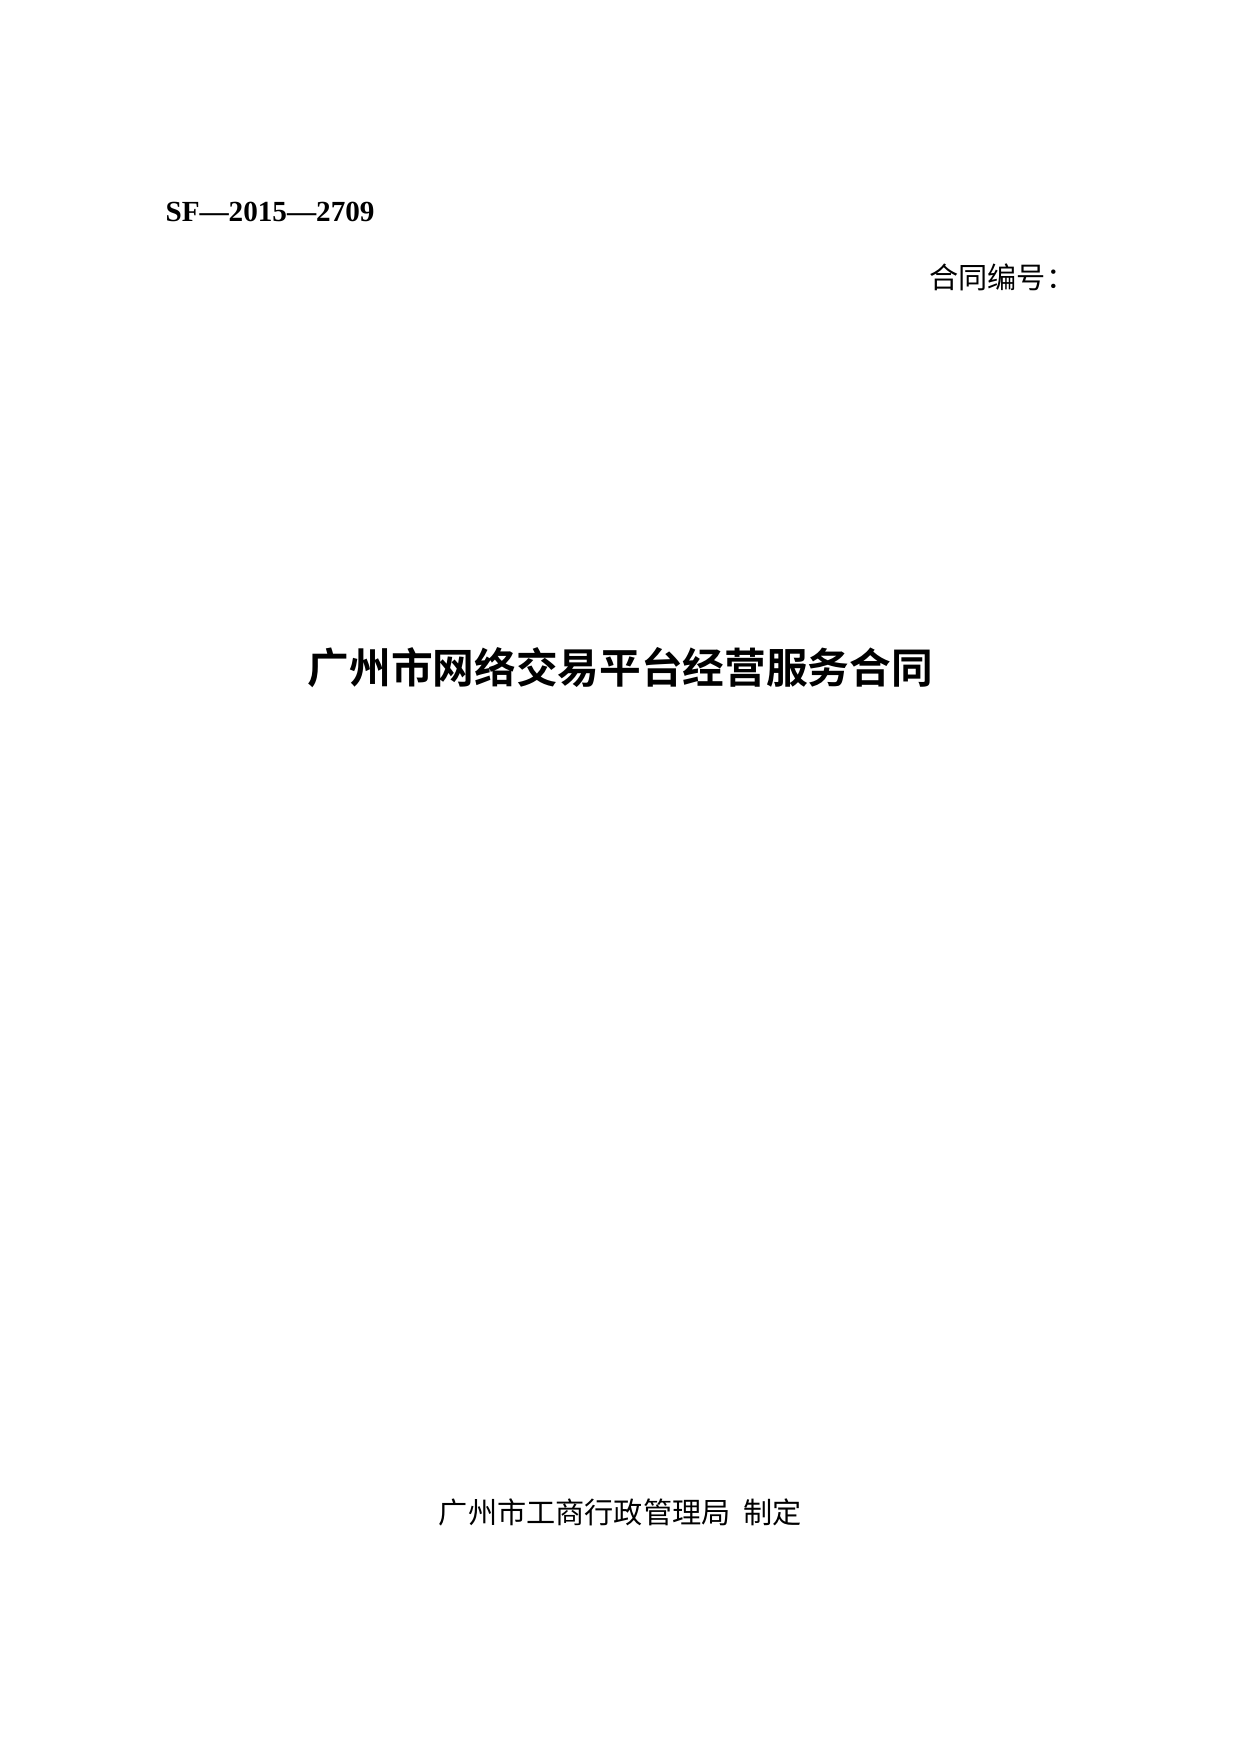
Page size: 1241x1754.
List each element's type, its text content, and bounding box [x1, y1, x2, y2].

text 广州市网络交易平台经营服务合同 [165, 633, 1075, 698]
text SF—2015—2709 [165, 178, 1081, 243]
text 合同编号： [165, 243, 1075, 308]
text 广州市工商行政管理局 制定 [165, 1478, 1075, 1543]
